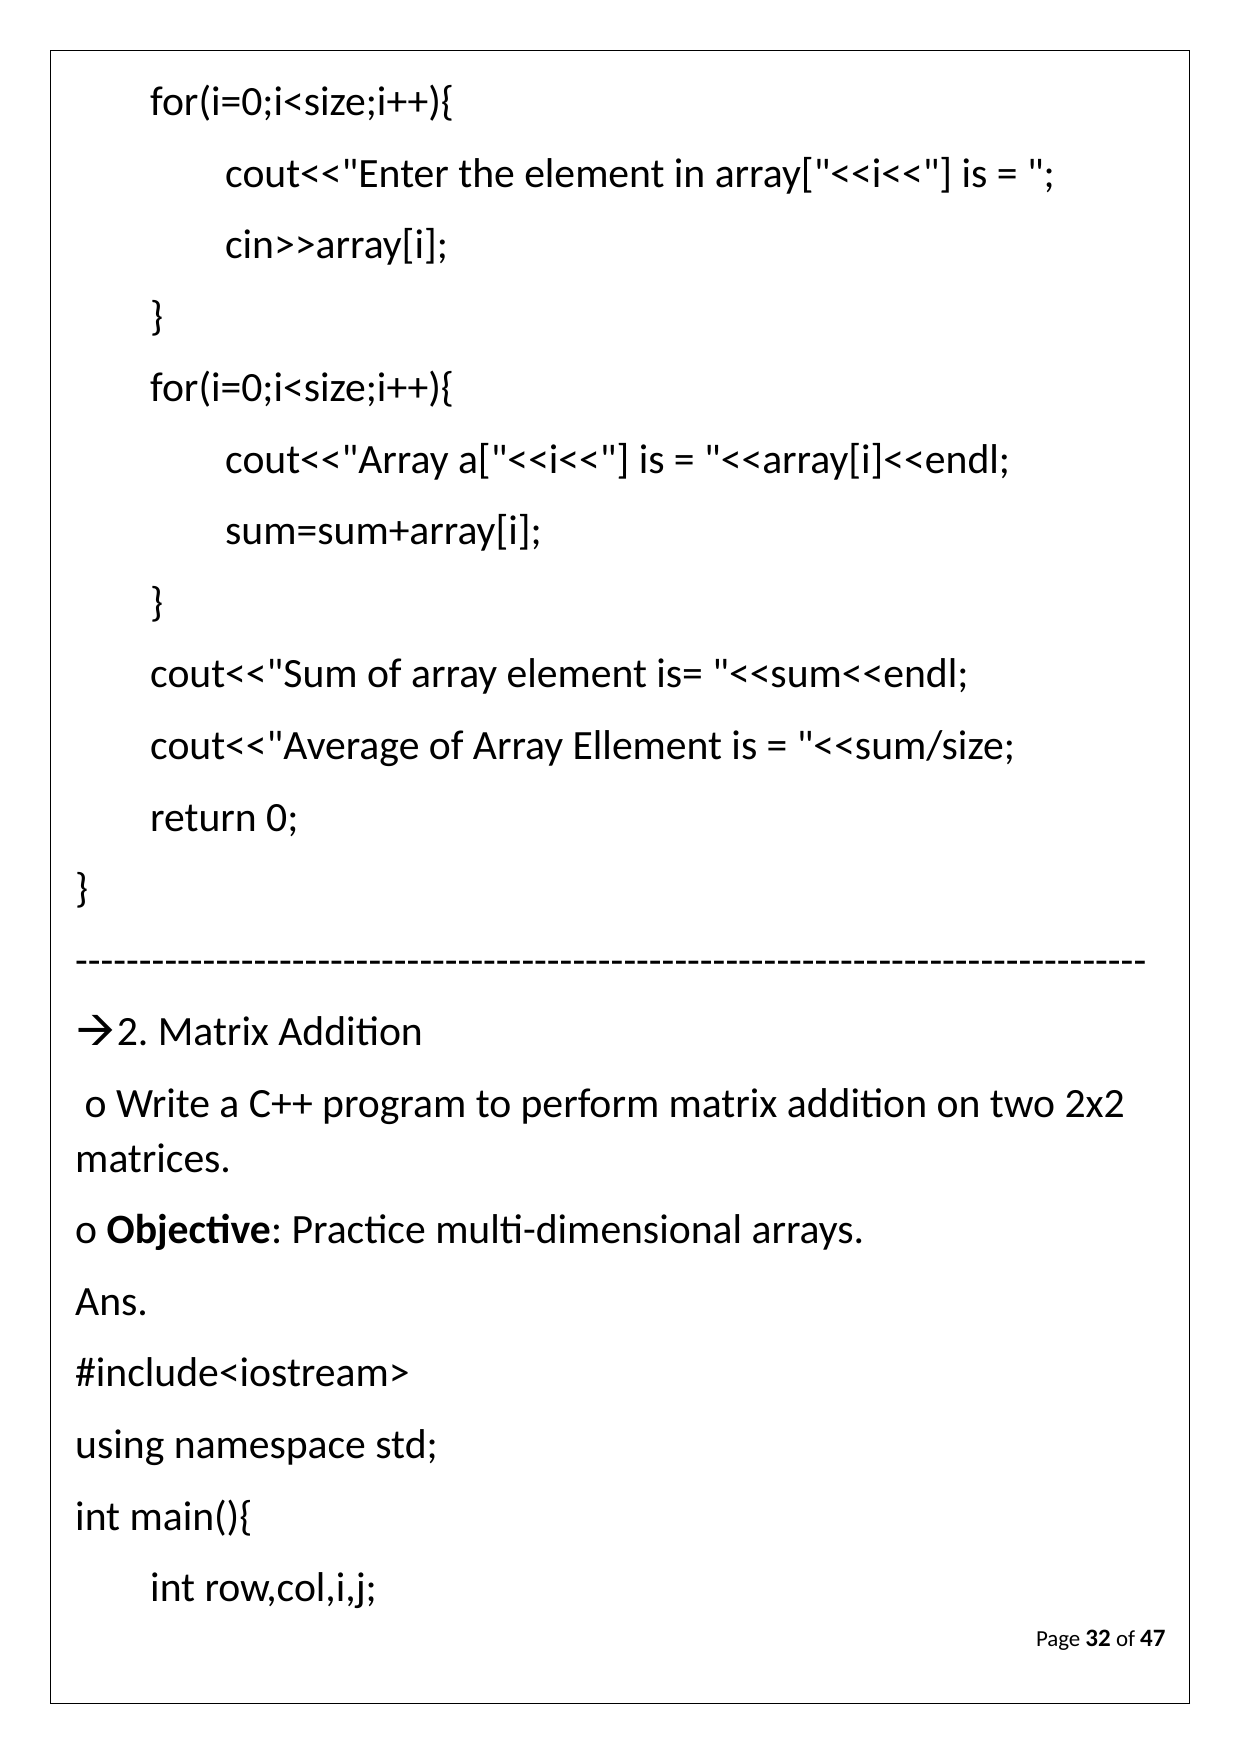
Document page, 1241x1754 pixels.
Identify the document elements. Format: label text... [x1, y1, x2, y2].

text #include<iostream> [75, 1346, 1165, 1397]
text cin>>array[i]; [75, 218, 1165, 269]
text for(i=0;i<size;i++){ [75, 361, 1165, 412]
text for(i=0;i<size;i++){ [75, 75, 1165, 126]
text int row,col,i,j; [75, 1561, 1165, 1612]
text 2. Matrix Addition [75, 1005, 1165, 1056]
text int main(){ [75, 1489, 1165, 1540]
text cout<<"Sum of array element is= "<<sum<<endl; [75, 647, 1165, 698]
text } [75, 290, 1165, 341]
text o Write a C++ program to perform matrix addition on two 2x2 matrices. [75, 1077, 1165, 1183]
text return 0; [75, 791, 1165, 841]
text cout<<"Enter the element in array["<<i<<"] is = "; [75, 147, 1165, 197]
text } [75, 862, 1165, 913]
text o Objective: Practice multi-dimensional arrays. [75, 1203, 1165, 1254]
text Ans. [75, 1275, 1165, 1326]
text cout<<"Average of Array Ellement is = "<<sum/size; [75, 719, 1165, 770]
text ------------------------------------------------------------------------------------ [75, 934, 1165, 984]
text using namespace std; [75, 1418, 1165, 1469]
text sum=sum+array[i]; [75, 504, 1165, 555]
text } [75, 576, 1165, 627]
text cout<<"Array a["<<i<<"] is = "<<array[i]<<endl; [75, 433, 1165, 484]
